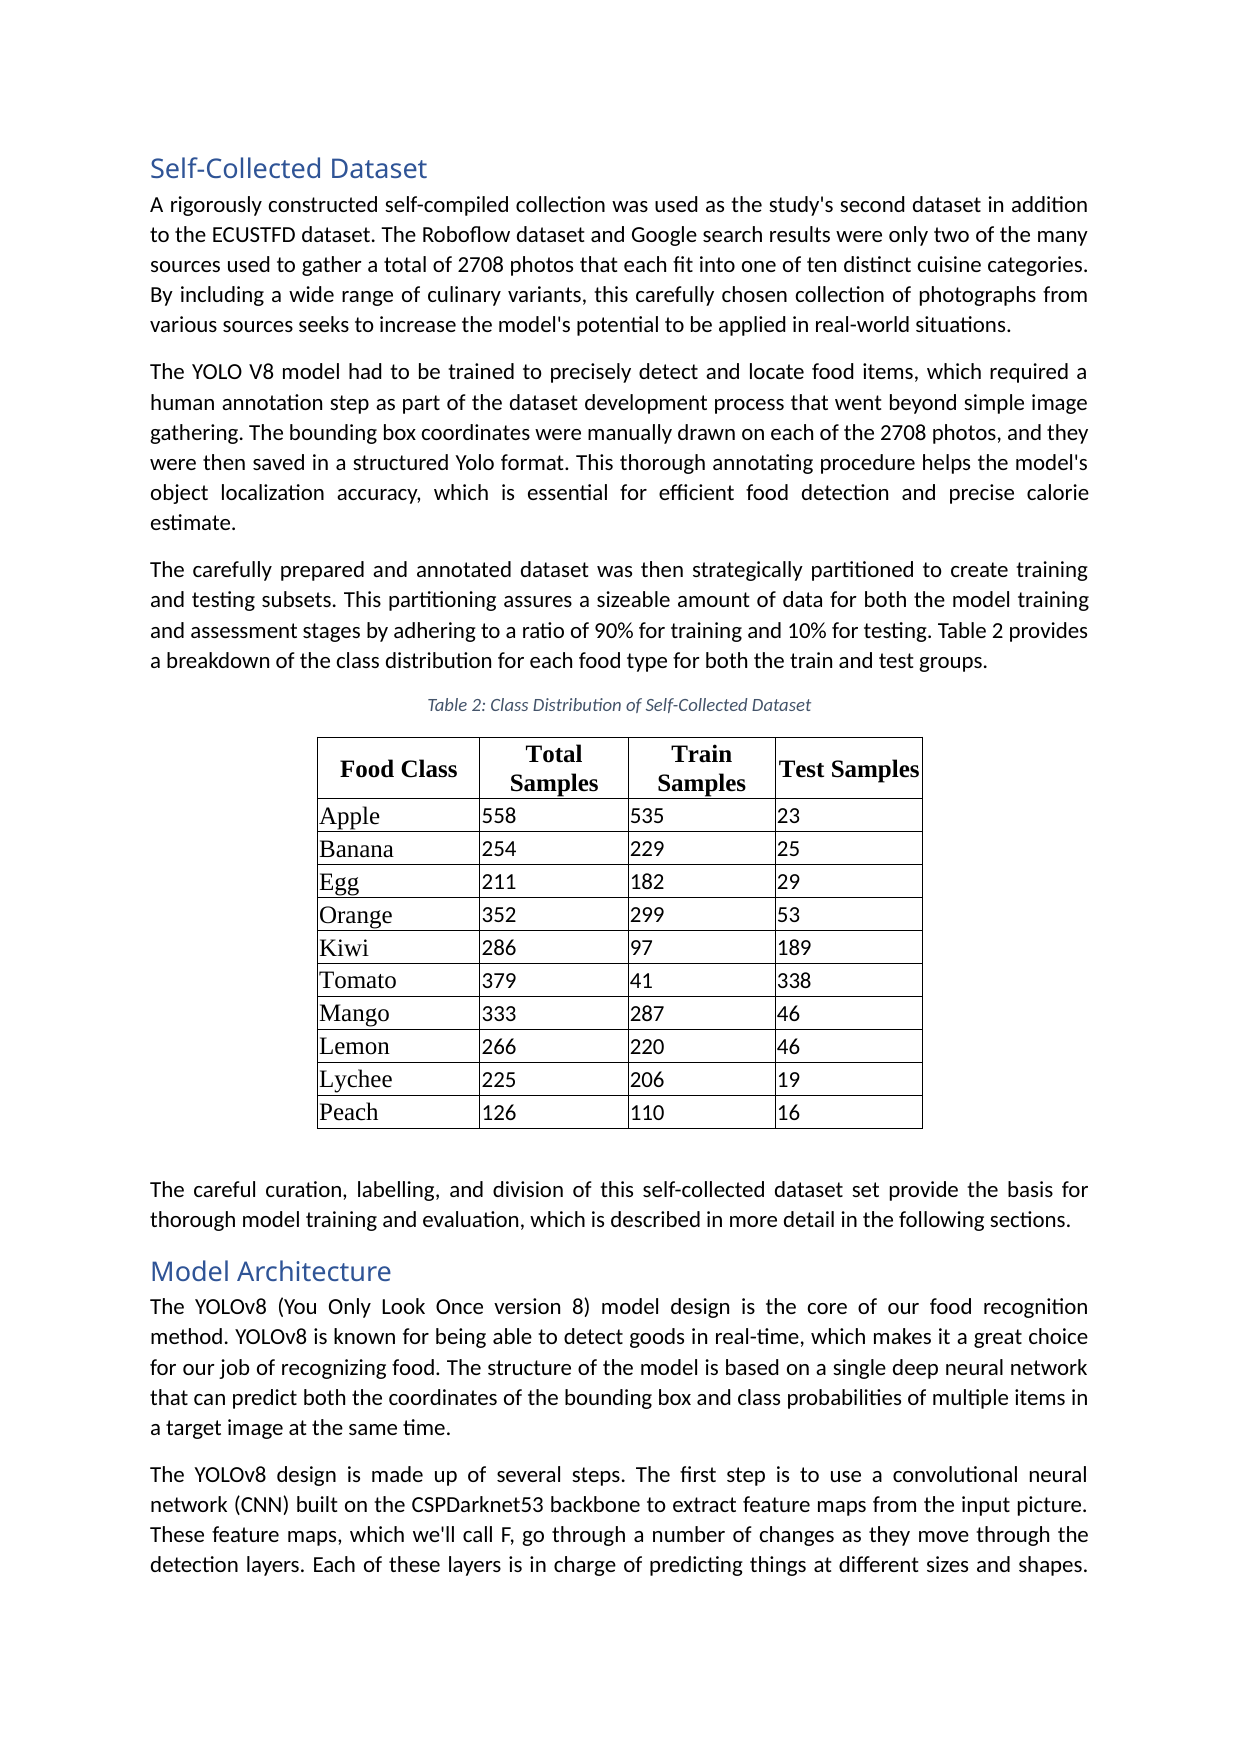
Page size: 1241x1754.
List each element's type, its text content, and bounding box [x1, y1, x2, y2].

text The carefully prepared and annotated dataset was then strategically partitioned to create training and testing subsets. This partitioning assures a sizeable amount of data for both the model training and assessment stages by adhering to a ratio of 90% for training and 10% for testing. Table 2 provides a breakdown of the class distribution for each food type for both the train and test groups. [150, 555, 1090, 674]
table_cell 29 [776, 865, 922, 897]
table_cell Banana [318, 832, 479, 864]
table_cell 110 [629, 1096, 775, 1127]
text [150, 1460, 1090, 1579]
table_cell 558 [480, 799, 628, 831]
table_cell 333 [480, 997, 628, 1029]
table_header Train Samples [629, 738, 775, 798]
table_cell Lemon [318, 1030, 479, 1062]
table_cell 229 [629, 832, 775, 864]
table_header Food Class [318, 738, 479, 798]
table_cell 286 [480, 931, 628, 963]
table_cell 19 [776, 1063, 922, 1094]
table_cell Peach [318, 1096, 479, 1127]
table_cell 23 [776, 799, 922, 831]
table_cell 352 [480, 898, 628, 930]
table_cell 287 [629, 997, 775, 1029]
table_cell 46 [776, 997, 922, 1029]
table_cell 46 [776, 1030, 922, 1062]
table_cell 41 [629, 964, 775, 996]
table_cell 299 [629, 898, 775, 930]
table_cell 53 [776, 898, 922, 930]
table_cell 206 [629, 1063, 775, 1094]
table_header Test Samples [776, 738, 922, 798]
table_cell 225 [480, 1063, 628, 1094]
table_cell 97 [629, 931, 775, 963]
text The YOLOv8 (You Only Look Once version 8) model design is the core of our food recognition method. YOLOv8 is known for being able to detect goods in real-time, which makes it a great choice for our job of recognizing food. The structure of the model is based on a single deep neural network that can predict both the coordinates of the bounding box and class probabilities of multiple items in a target image at the same time. [150, 1292, 1090, 1441]
subtitle Self-Collected Dataset [150, 150, 1090, 187]
table_cell 535 [629, 799, 775, 831]
table_cell 16 [776, 1096, 922, 1127]
table_cell 379 [480, 964, 628, 996]
table_cell Apple [318, 799, 479, 831]
table_cell 338 [776, 964, 922, 996]
table_cell Egg [318, 865, 479, 897]
table_cell 211 [480, 865, 628, 897]
table_cell 220 [629, 1030, 775, 1062]
table_cell 182 [629, 865, 775, 897]
table_cell Mango [318, 997, 479, 1029]
table_cell Kiwi [318, 931, 479, 963]
table_cell 126 [480, 1096, 628, 1127]
text The careful curation, labelling, and division of this self-collected dataset set provide the basis for thorough model training and evaluation, which is described in more detail in the following sections. [150, 1175, 1090, 1234]
table_cell 25 [776, 832, 922, 864]
subtitle Model Architecture [150, 1252, 1090, 1289]
table_cell 266 [480, 1030, 628, 1062]
table_cell Orange [318, 898, 479, 930]
text A rigorously constructed self-compiled collection was used as the study's second dataset in addition to the ECUSTFD dataset. The Roboflow dataset and Google search results were only two of the many sources used to gather a total of 2708 photos that each fit into one of ten distinct cuisine categories. By including a wide range of culinary variants, this carefully chosen collection of photographs from various sources seeks to increase the model's potential to be applied in real-world situations. [150, 190, 1090, 339]
text Table 2: Class Distribution of Self-Collected Dataset [150, 693, 1090, 716]
table_cell Tomato [318, 964, 479, 996]
table_cell 189 [776, 931, 922, 963]
table_header Total Samples [480, 738, 628, 798]
text The YOLO V8 model had to be trained to precisely detect and locate food items, which required a human annotation step as part of the dataset development process that went beyond simple image gathering. The bounding box coordinates were manually drawn on each of the 2708 photos, and they were then saved in a structured Yolo format. This thorough annotating procedure helps the model's object localization accuracy, which is essential for efficient food detection and precise calorie estimate. [150, 357, 1090, 537]
table_cell Lychee [318, 1063, 479, 1094]
table_cell 254 [480, 832, 628, 864]
